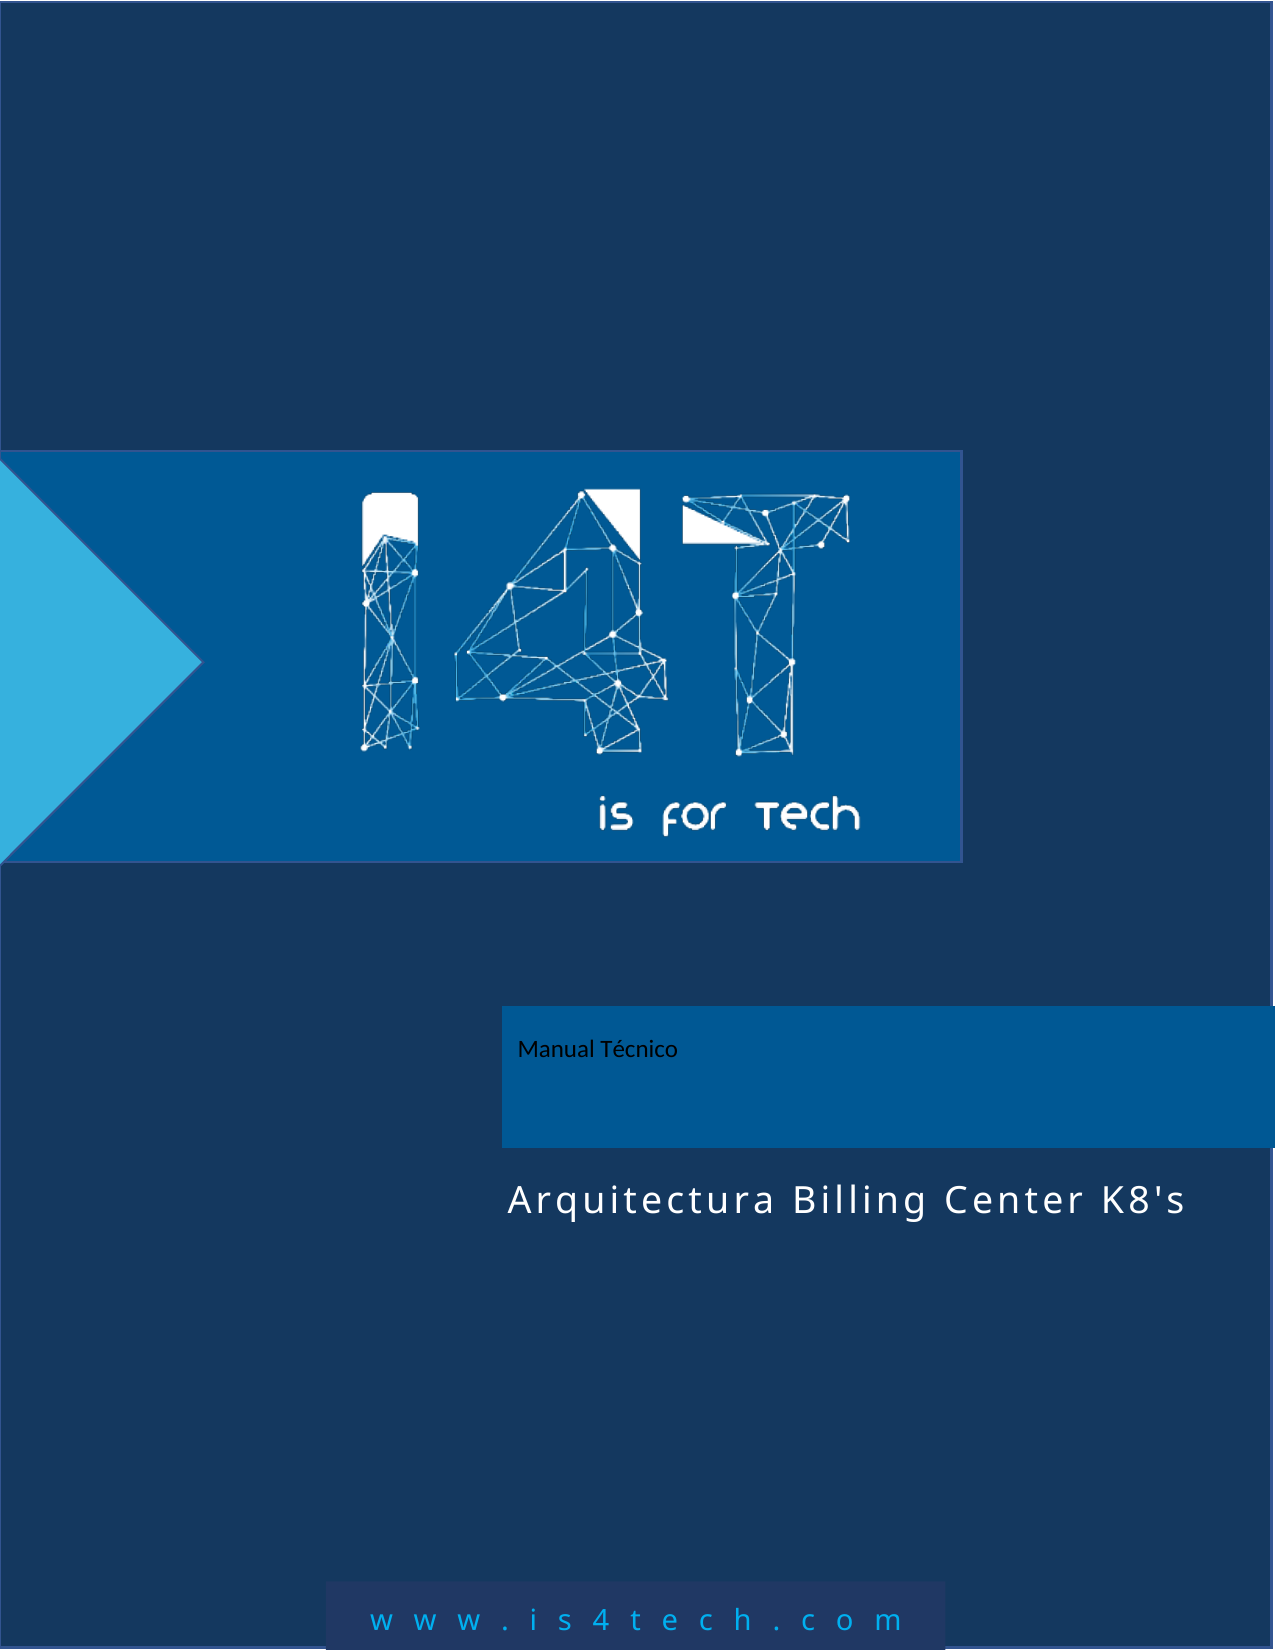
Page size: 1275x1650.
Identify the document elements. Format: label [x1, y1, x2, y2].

picture [345, 399, 875, 929]
